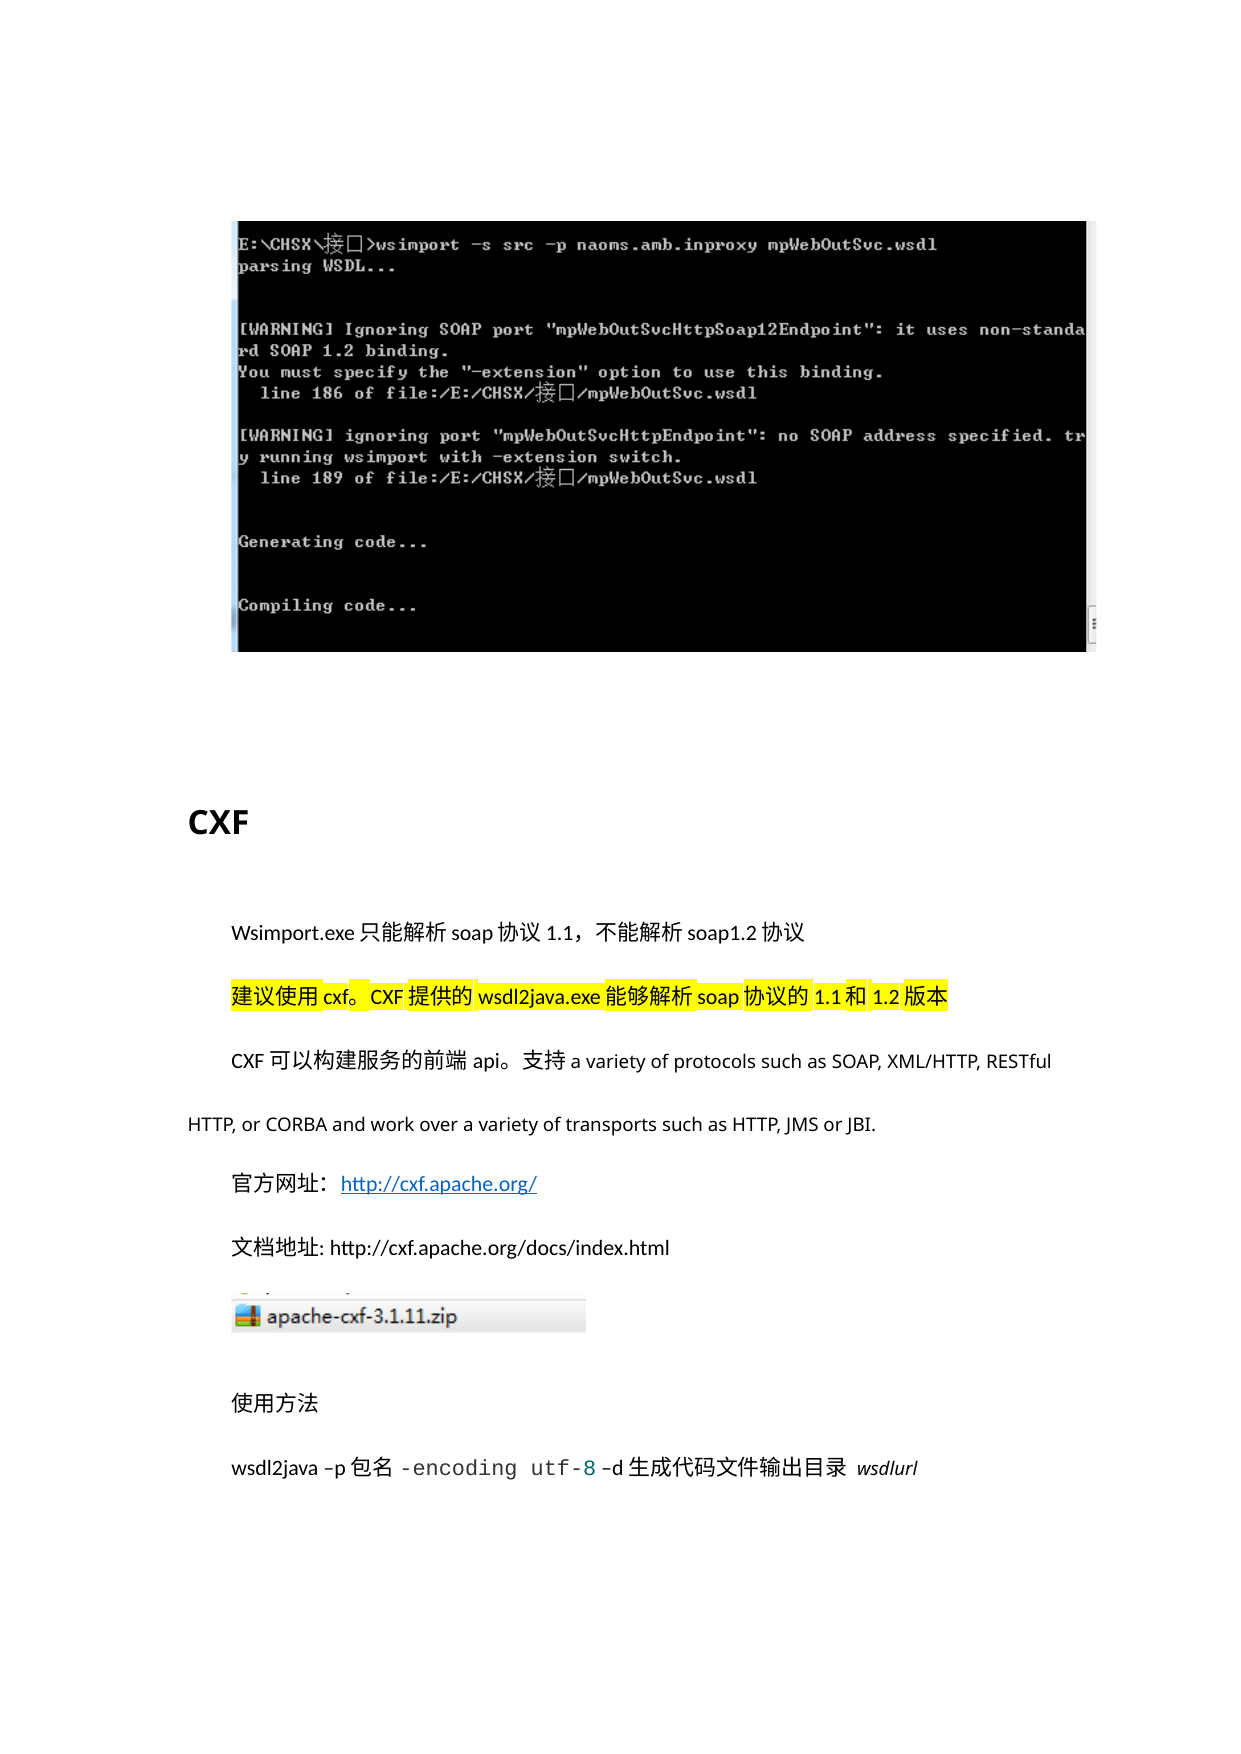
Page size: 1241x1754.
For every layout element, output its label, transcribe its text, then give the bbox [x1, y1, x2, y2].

picture [231, 1293, 586, 1333]
text 使用方法 [187, 1386, 1053, 1418]
text 官方网址：http://cxf.apache.org/ [187, 1166, 1053, 1198]
text 建议使用cxf。CXF提供的wsdl2java.exe能够解析soap协议的1.1和1.2版本 [187, 978, 1053, 1011]
picture [231, 221, 1097, 652]
subtitle CXF [187, 789, 1053, 854]
text CXF可以构建服务的前端api。支持 a variety of protocols such as SOAP, XML/HTTP, RESTful HTTP, or CORBA and work over a variety of transports such as HTTP, JMS or JBI. [187, 1043, 1053, 1140]
text wsdl2java –p 包名 -encoding utf-8 –d 生成代码文件输出目录 wsdlurl [187, 1450, 1053, 1482]
text Wsimport.exe只能解析soap协议1.1，不能解析soap1.2协议 [187, 914, 1053, 947]
text 文档地址: http://cxf.apache.org/docs/index.html [187, 1230, 1053, 1262]
